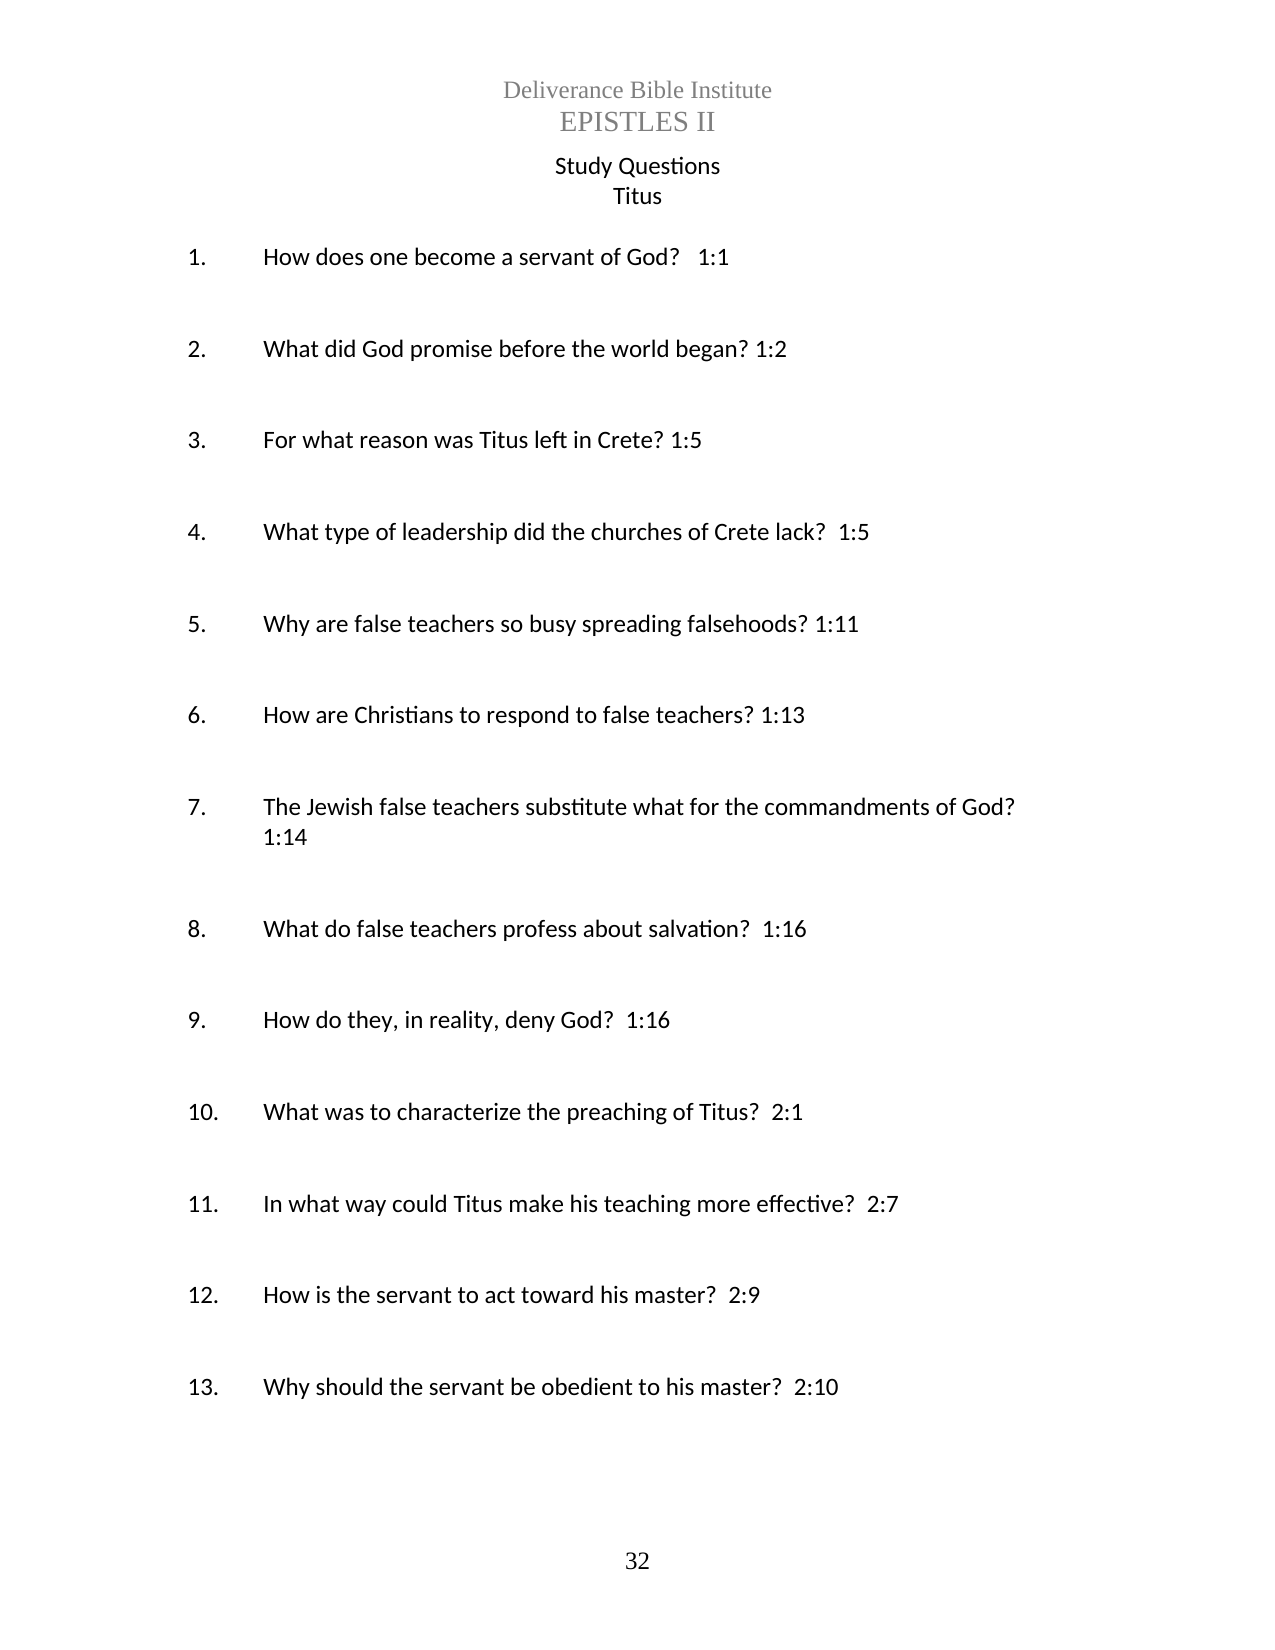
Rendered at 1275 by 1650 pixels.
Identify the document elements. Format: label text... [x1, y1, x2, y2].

list Why are false teachers so busy spreading falsehoods? 1:11 [187, 608, 1087, 638]
list For what reason was Titus left in Crete? 1:5 [187, 425, 1087, 455]
list What did God promise before the world began? 1:2 [187, 333, 1087, 364]
text Study Questions [187, 150, 1087, 181]
list Why should the servant be obedient to his master? 2:10 [187, 1371, 1087, 1401]
list The Jewish false teachers substitute what for the commandments of God? [187, 791, 1087, 821]
list How are Christians to respond to false teachers? 1:13 [187, 699, 1087, 730]
list What type of leadership did the churches of Crete lack? 1:5 [187, 516, 1087, 547]
list In what way could Titus make his teaching more effective? 2:7 [187, 1188, 1087, 1218]
list How does one become a servant of God? 1:1 [187, 242, 1087, 272]
list What do false teachers profess about salvation? 1:16 [187, 913, 1087, 943]
list How is the servant to act toward his master? 2:9 [187, 1279, 1087, 1310]
list What was to characterize the preaching of Titus? 2:1 [187, 1096, 1087, 1127]
list How do they, in reality, deny God? 1:16 [187, 1004, 1087, 1035]
text Titus [187, 181, 1087, 211]
text 1:14 [187, 821, 1087, 852]
